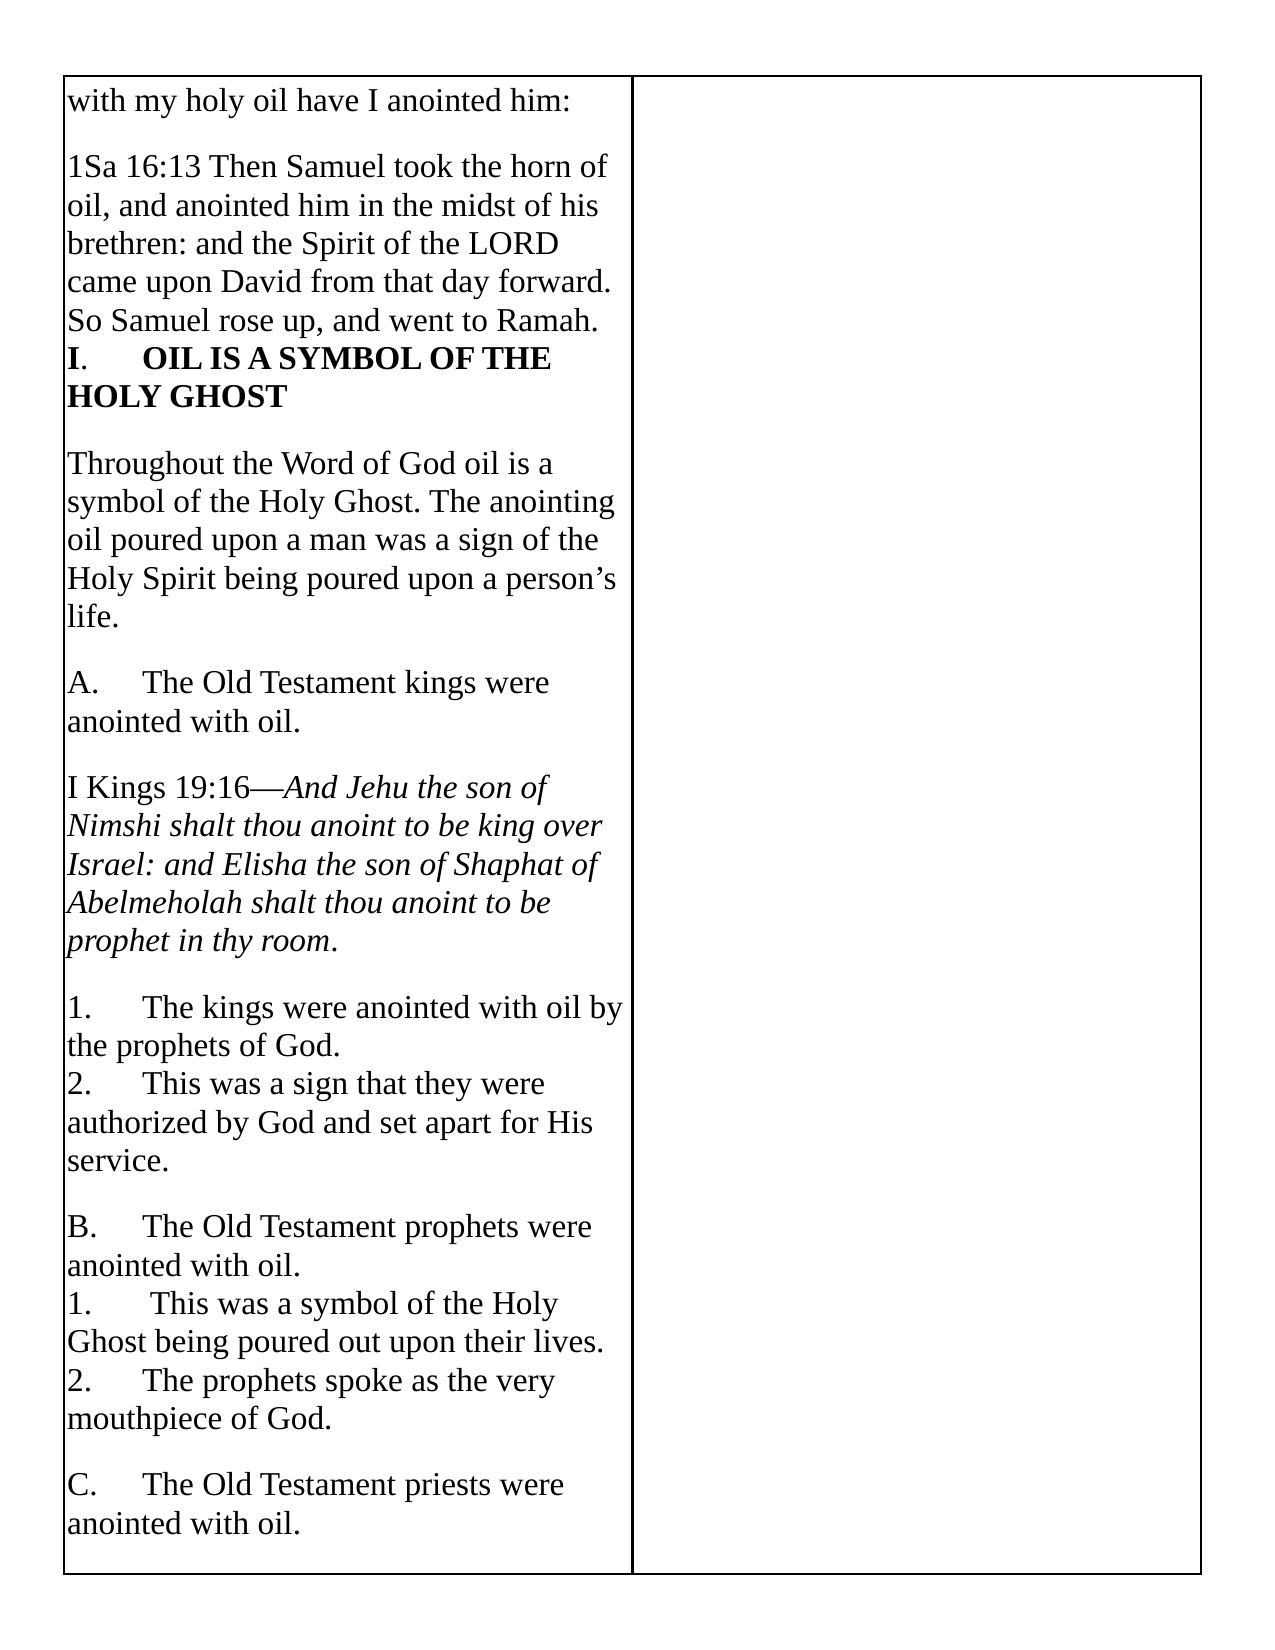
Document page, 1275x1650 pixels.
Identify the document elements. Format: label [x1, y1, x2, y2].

table_cell [634, 77, 1200, 1572]
table_cell [65, 77, 631, 1572]
